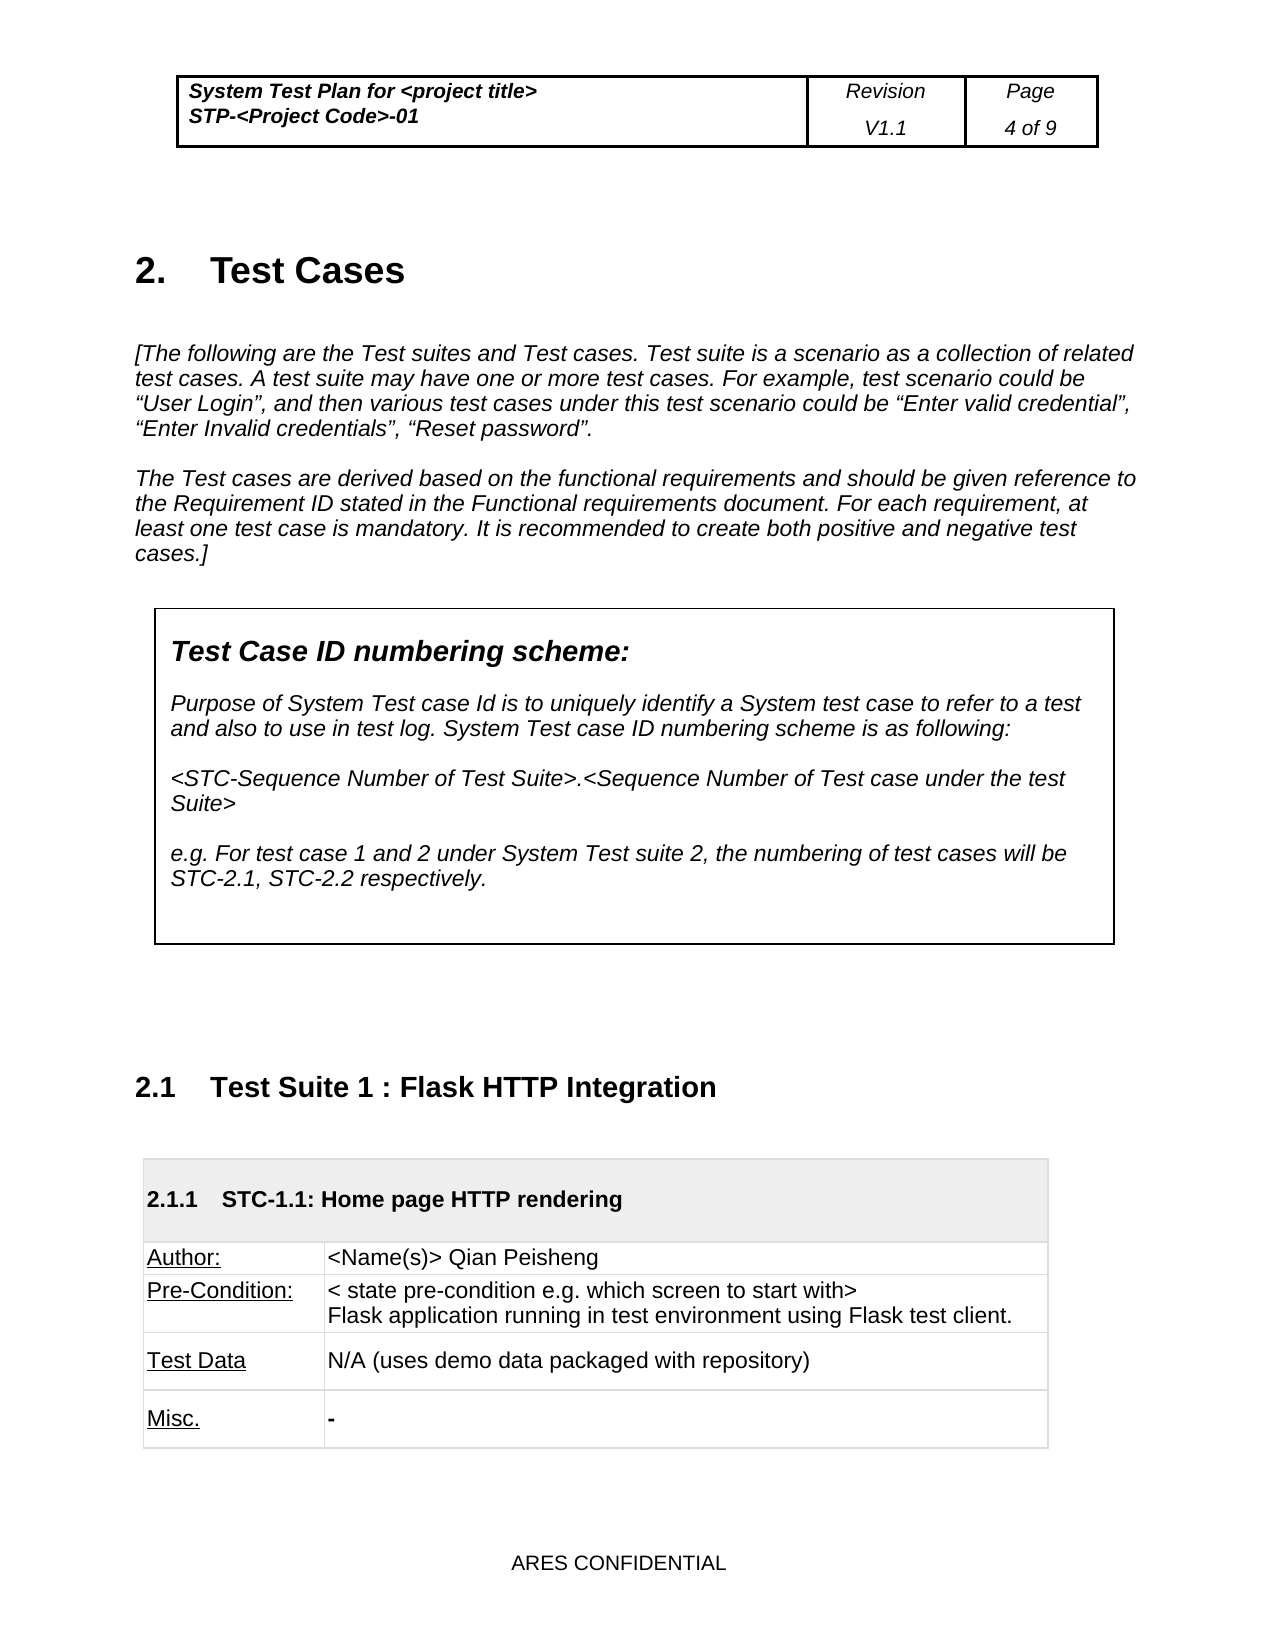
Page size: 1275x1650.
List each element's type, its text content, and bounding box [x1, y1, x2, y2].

subtitle Test Cases [135, 248, 1140, 291]
table_cell Author: [144, 1243, 324, 1274]
table_cell <Name(s)> Qian Peisheng [325, 1243, 1047, 1274]
table_cell N/A (uses demo data packaged with repository) [325, 1333, 1047, 1389]
table_cell < state pre-condition e.g. which screen to start with> Flask application running in test environment using Flask test client. [325, 1275, 1047, 1332]
table_cell - [325, 1391, 1047, 1447]
text The Test cases are derived based on the functional requirements and should be given reference to the Requirement ID stated in the Functional requirements document. For each requirement, at least one test case is mandatory. It is recommended to create both positive and negative test cases.] [135, 466, 1140, 566]
subtitle Test Suite 1 : Flask HTTP Integration [135, 1070, 1140, 1104]
text [The following are the Test suites and Test cases. Test suite is a scenario as a collection of related test cases. A test suite may have one or more test cases. For example, test scenario could be “User Login”, and then various test cases under this test scenario could be “Enter valid credential”, “Enter Invalid credentials”, “Reset password”. [135, 341, 1140, 441]
table_header STC-1.1: Home page HTTP rendering [144, 1160, 1047, 1241]
table_cell Misc. [144, 1391, 324, 1447]
table_cell Test Data [144, 1333, 324, 1389]
table_cell Pre-Condition: [144, 1275, 324, 1332]
